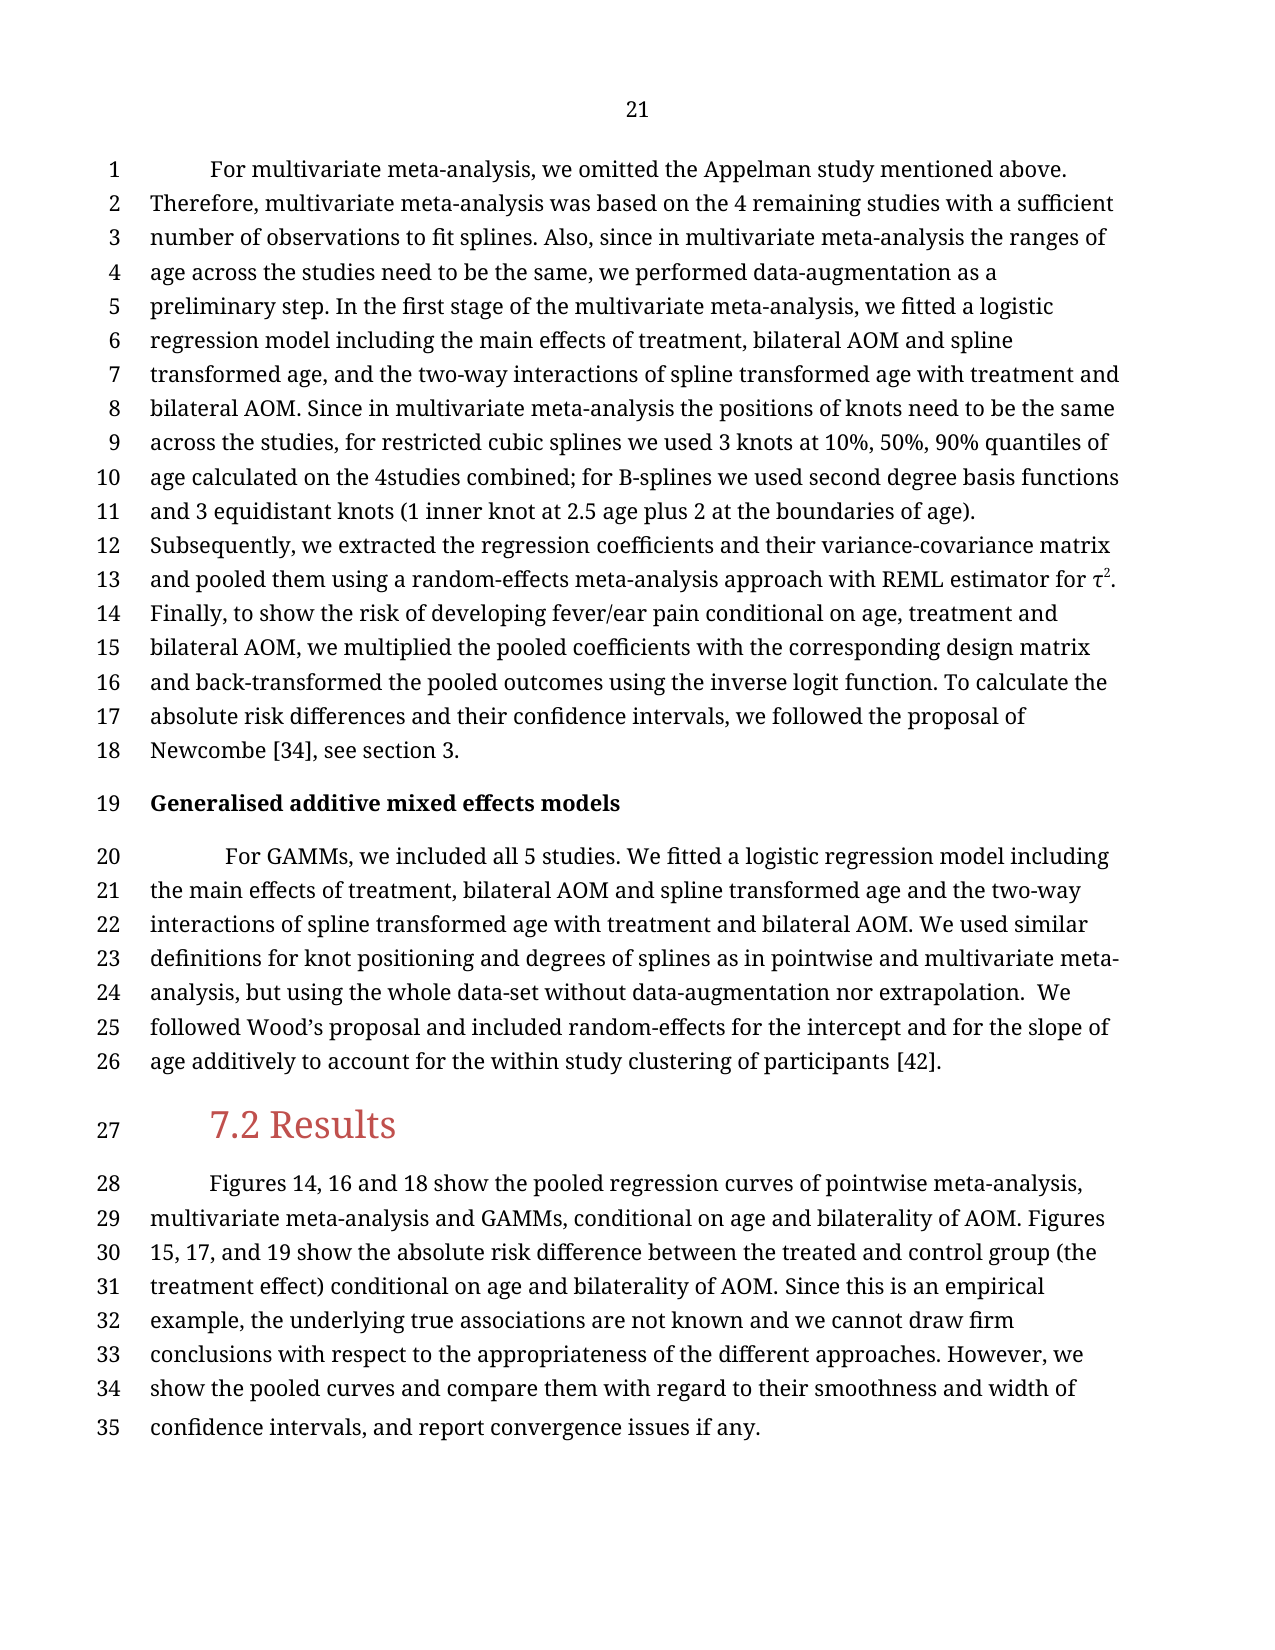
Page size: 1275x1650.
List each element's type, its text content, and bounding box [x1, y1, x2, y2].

text Figures 14, 16 and 18 show the pooled regression curves of pointwise meta-analysis, multivariate meta-analysis and GAMMs, conditional on age and bilaterality of AOM. Figures 15, 17, and 19 show the absolute risk difference between the treated and control group (the treatment effect) conditional on age and bilaterality of AOM. Since this is an empirical example, the underlying true associations are not known and we cannot draw firm conclusions with respect to the appropriateness of the different approaches. However, we show the pooled curves and compare them with regard to their smoothness and width of confidence intervals, and report convergence issues if any. [150, 1168, 1125, 1442]
text For multivariate meta-analysis, we omitted the Appelman study mentioned above. Therefore, multivariate meta-analysis was based on the 4 remaining studies with a sufficient number of observations to fit splines. Also, since in multivariate meta-analysis the ranges of age across the studies need to be the same, we performed data-augmentation as a preliminary step. In the first stage of the multivariate meta-analysis, we fitted a logistic regression model including the main effects of treatment, bilateral AOM and spline transformed age, and the two-way interactions of spline transformed age with treatment and bilateral AOM. Since in multivariate meta-analysis the positions of knots need to be the same across the studies, for restricted cubic splines we used 3 knots at 10%, 50%, 90% quantiles of age calculated on the 4studies combined; for B-splines we used second degree basis functions and 3 equidistant knots (1 inner knot at 2.5 age plus 2 at the boundaries of age). Subsequently, we extracted the regression coefficients and their variance-covariance matrix and pooled them using a random-effects meta-analysis approach with REML estimator for τ2. Finally, to show the risk of developing fever/ear pain conditional on age, treatment and bilateral AOM, we multiplied the pooled coefficients with the corresponding design matrix and back-transformed the pooled outcomes using the inverse logit function. To calculate the absolute risk differences and their confidence intervals, we followed the proposal of Newcombe [34], see section 3. [150, 154, 1125, 765]
text Generalised additive mixed effects models [150, 788, 1125, 818]
text For GAMMs, we included all 5 studies. We fitted a logistic regression model including the main effects of treatment, bilateral AOM and spline transformed age and the two-way interactions of spline transformed age with treatment and bilateral AOM. We used similar definitions for knot positioning and degrees of splines as in pointwise and multivariate meta-analysis, but using the whole data-set without data-augmentation nor extrapolation. We followed Wood’s proposal and included random-effects for the intercept and for the slope of age additively to account for the within study clustering of participants [42]. [150, 841, 1125, 1076]
subtitle Results [209, 1099, 1125, 1150]
